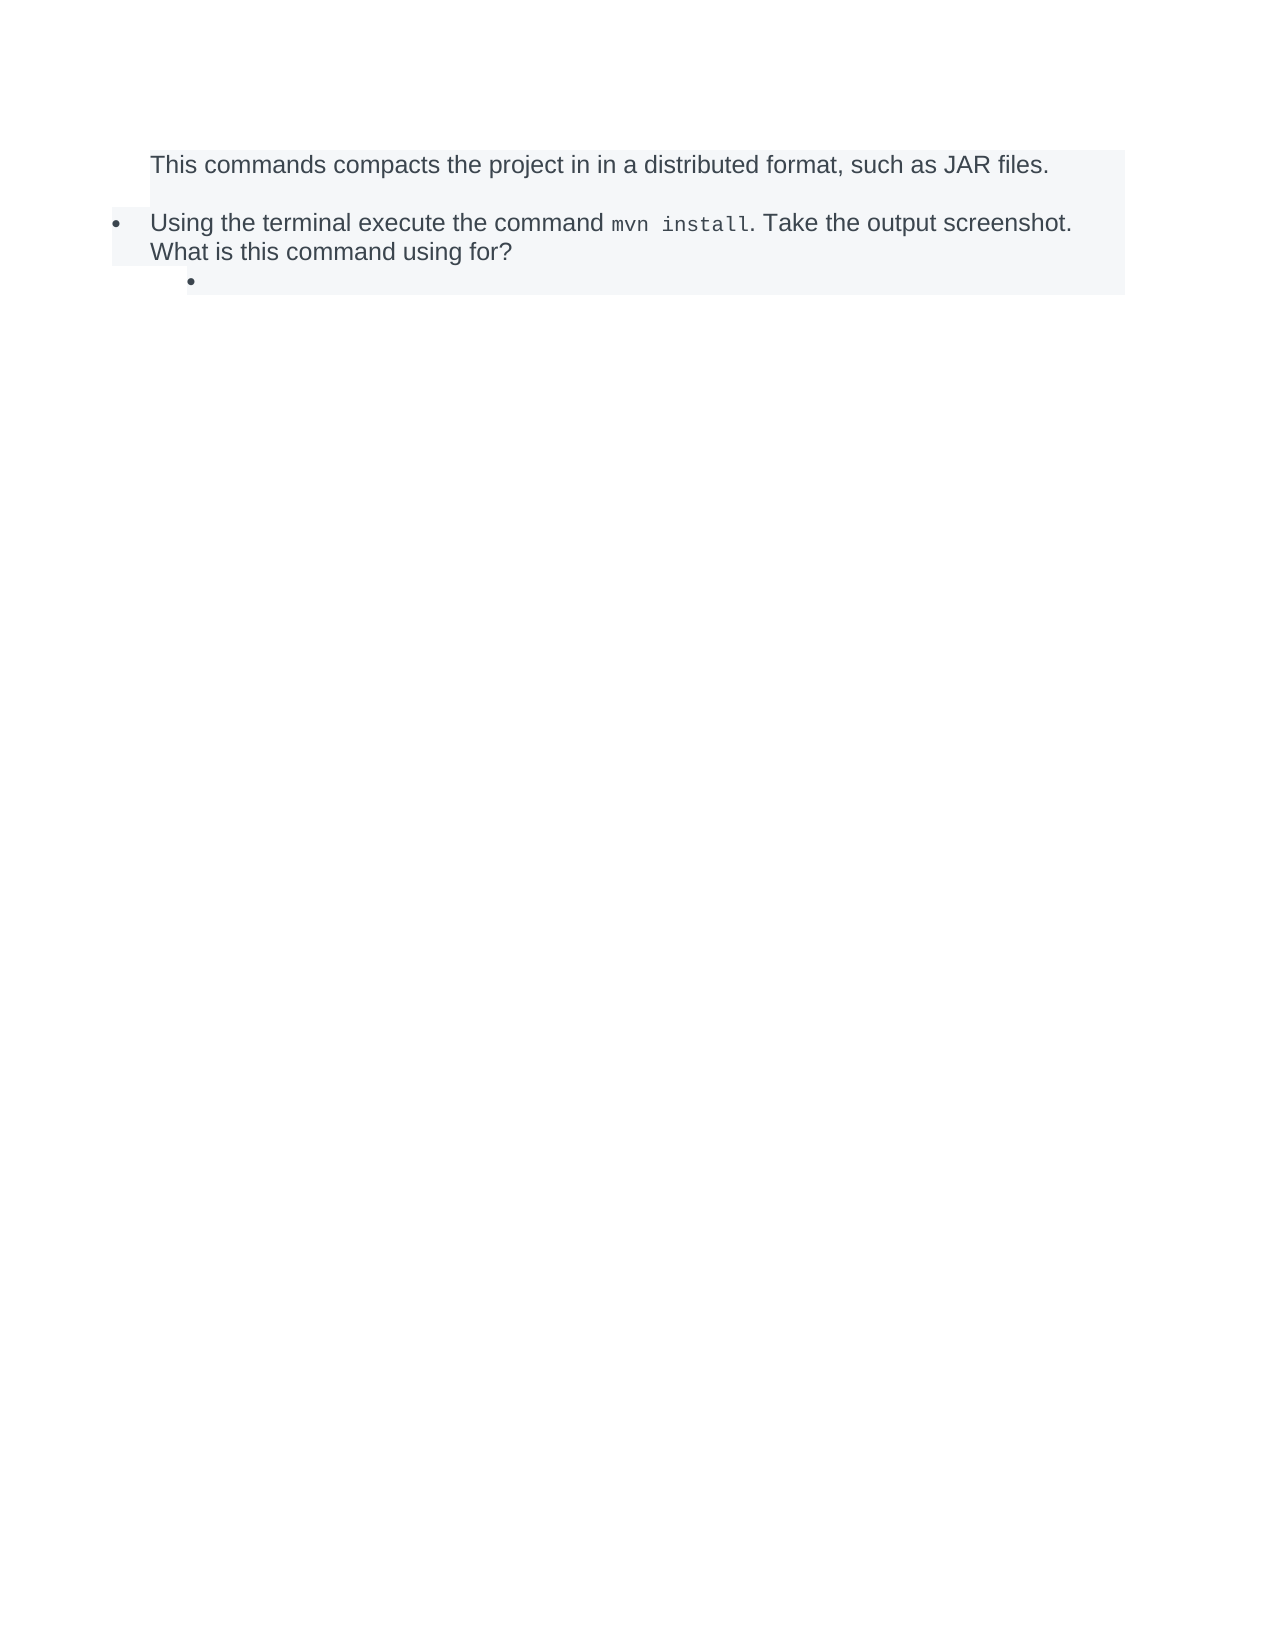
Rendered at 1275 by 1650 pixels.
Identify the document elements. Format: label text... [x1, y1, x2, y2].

text This commands compacts the project in in a distributed format, such as JAR files. [150, 150, 1125, 179]
list Using the terminal execute the command mvn install. Take the output screenshot. What is this command using for? [112, 207, 1125, 266]
